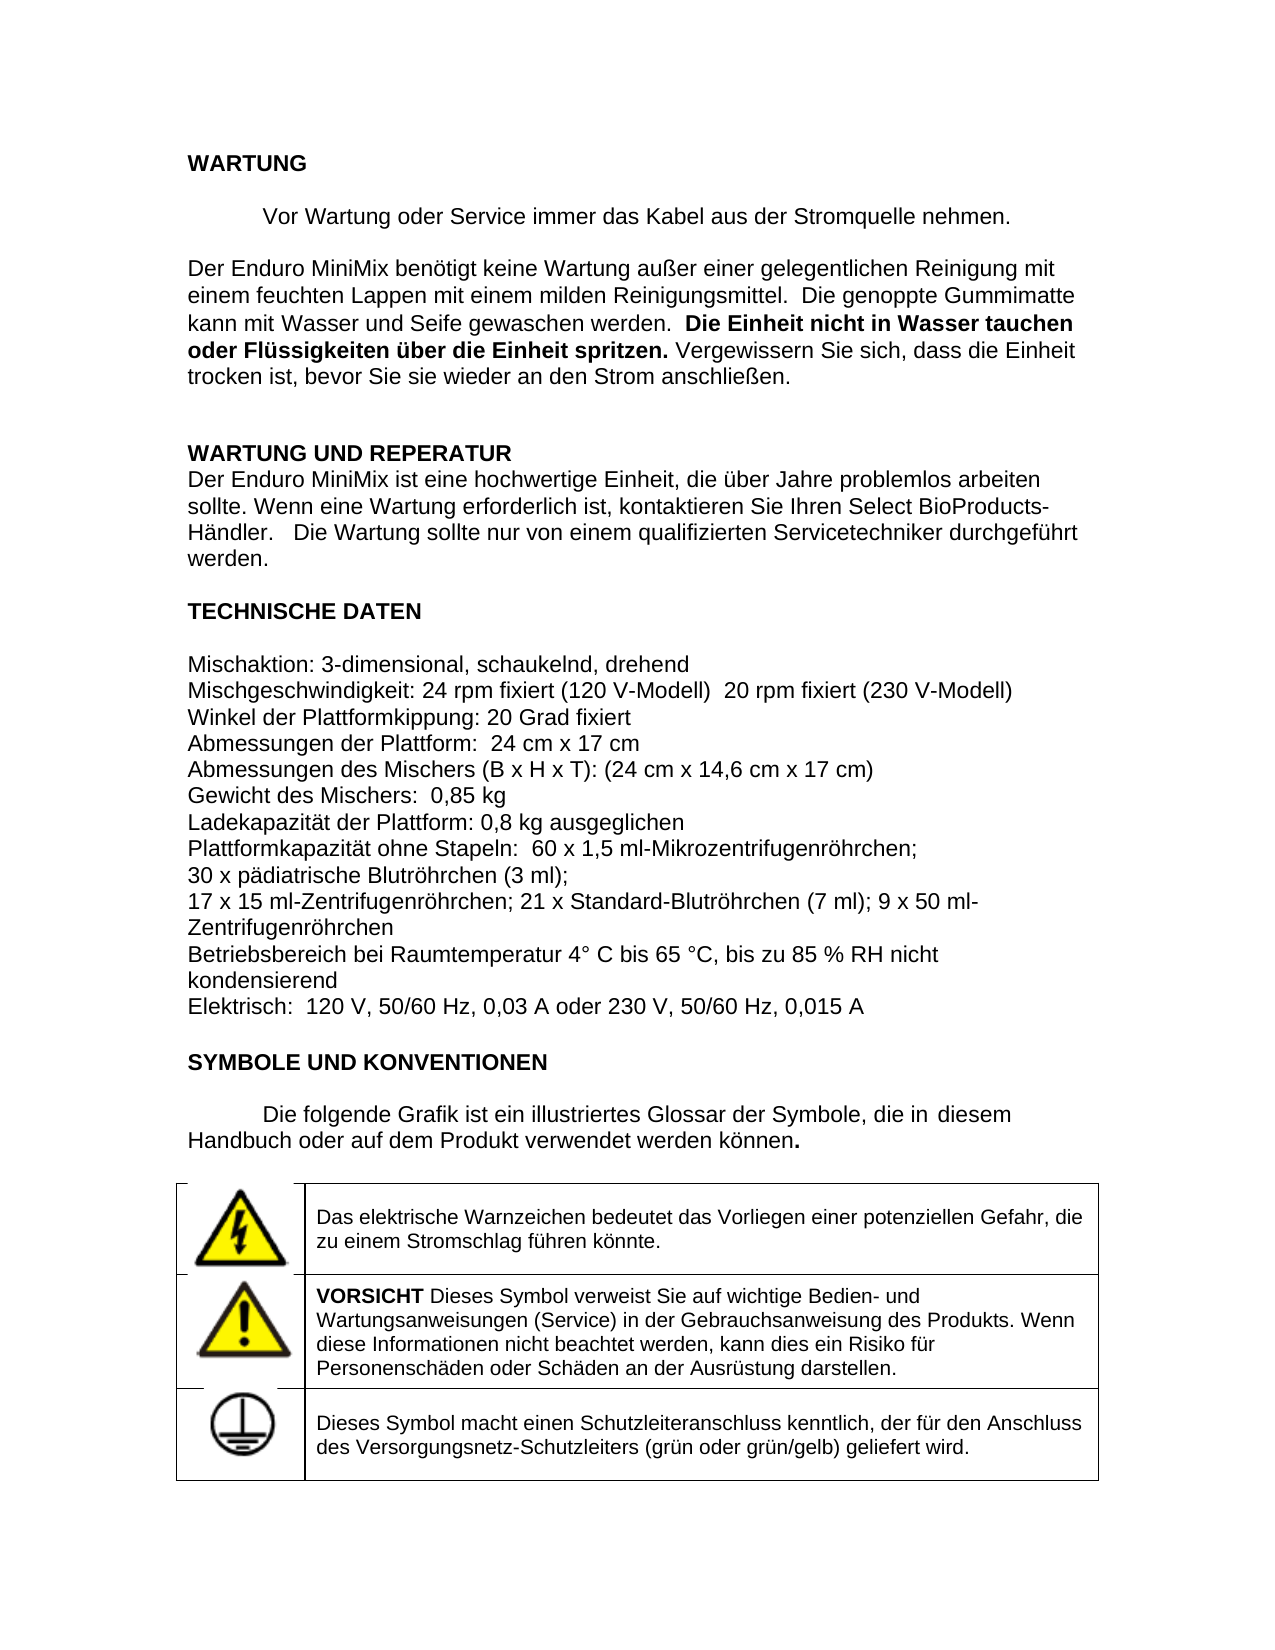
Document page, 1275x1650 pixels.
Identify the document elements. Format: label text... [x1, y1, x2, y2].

table_header Das elektrische Warnzeichen bedeutet das Vorliegen einer potenziellen Gefahr, die zu einem Stromschlag führen könnte. [306, 1184, 1098, 1274]
text Vor Wartung oder Service immer das Kabel aus der Stromquelle nehmen. [262, 203, 1087, 229]
text 17 x 15 ml-Zentrifugenröhrchen; 21 x Standard-Blutröhrchen (7 ml); 9 x 50 ml-Zentrifugenröhrchen [187, 888, 1087, 941]
table_cell Dieses Symbol macht einen Schutzleiteranschluss kenntlich, der für den Anschluss des Versorgungsnetz-Schutzleiters (grün oder grün/gelb) geliefert wird. [306, 1389, 1098, 1480]
table_cell [177, 1275, 304, 1388]
table_header [294, 1184, 304, 1274]
text TECHNISCHE DATEN [187, 598, 1087, 624]
text WARTUNG UND REPERATUR [187, 440, 1087, 466]
text Betriebsbereich bei Raumtemperatur 4° C bis 65 °C, bis zu 85 % RH nicht kondensierend [187, 941, 1087, 993]
text Abmessungen der Plattform: 24 cm x 17 cm [187, 730, 1087, 756]
text Winkel der Plattformkippung: 20 Grad fixiert [187, 703, 1087, 730]
text Mischgeschwindigkeit: 24 rpm fixiert (120 V-Modell) 20 rpm fixiert (230 V-Modell) [187, 677, 1087, 703]
picture [187, 1183, 294, 1363]
text Gewicht des Mischers: 0,85 kg [187, 782, 1087, 809]
text Mischaktion: 3-dimensional, schaukelnd, drehend [187, 651, 1087, 677]
table_header [177, 1184, 187, 1274]
text Der Enduro MiniMix benötigt keine Wartung außer einer gelegentlichen Reinigung mit einem feuchten Lappen mit einem milden Reinigungsmittel. Die genoppte Gummimatte kann mit Wasser und Seife gewaschen werden. Die Einheit nicht in Wasser tauchen oder Flüssigkeiten über die Einheit spritzen. Vergewissern Sie sich, dass die Einheit trocken ist, bevor Sie sie wieder an den Strom anschließen. [187, 255, 1087, 389]
text Die folgende Grafik ist ein illustriertes Glossar der Symbole, die in diesem Handbuch oder auf dem Produkt verwendet werden können. [187, 1101, 1087, 1154]
table_cell VORSICHT Dieses Symbol verweist Sie auf wichtige Bedien- und Wartungsanweisungen (Service) in der Gebrauchsanweisung des Produkts. Wenn diese Informationen nicht beachtet werden, kann dies ein Risiko für Personenschäden oder Schäden an der Ausrüstung darstellen. [306, 1275, 1098, 1388]
text Abmessungen des Mischers (B x H x T): (24 cm x 14,6 cm x 17 cm) [187, 756, 1087, 782]
picture [203, 1388, 278, 1461]
text Der Enduro MiniMix ist eine hochwertige Einheit, die über Jahre problemlos arbeiten sollte. Wenn eine Wartung erforderlich ist, kontaktieren Sie Ihren Select BioProducts-Händler. Die Wartung sollte nur von einem qualifizierten Servicetechniker durchgeführt werden. [187, 466, 1087, 572]
table_cell [177, 1389, 304, 1480]
text WARTUNG [187, 150, 1087, 176]
text Plattformkapazität ohne Stapeln: 60 x 1,5 ml-Mikrozentrifugenröhrchen; 30 x pädiatrische Blutröhrchen (3 ml); [187, 835, 1087, 888]
text Elektrisch: 120 V, 50/60 Hz, 0,03 A oder 230 V, 50/60 Hz, 0,015 A [187, 993, 1087, 1020]
text SYMBOLE UND KONVENTIONEN [187, 1048, 1087, 1075]
text Ladekapazität der Plattform: 0,8 kg ausgeglichen [187, 809, 1087, 835]
